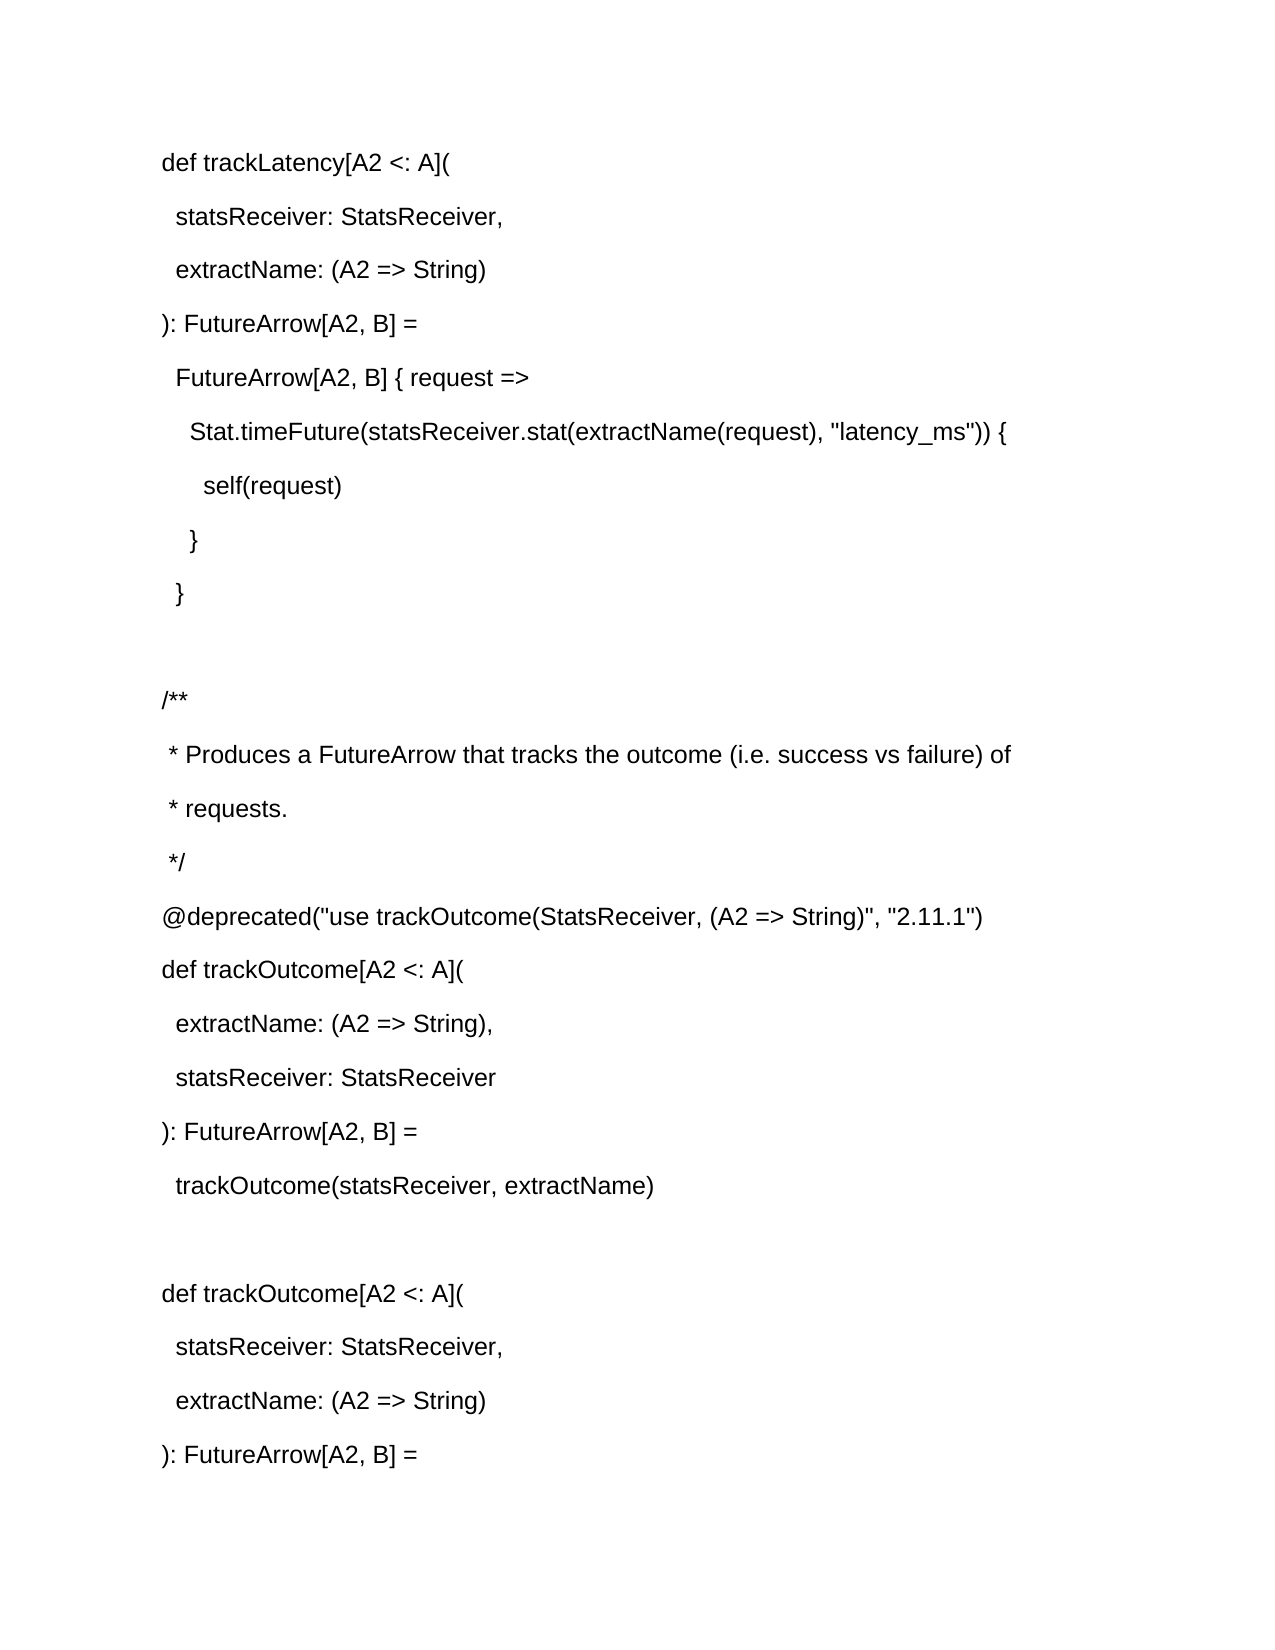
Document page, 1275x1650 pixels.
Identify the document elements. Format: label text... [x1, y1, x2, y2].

text @deprecated("use trackOutcome(StatsReceiver, (A2 => String)", "2.11.1") [148, 902, 1127, 930]
text statsReceiver: StatsReceiver, [148, 201, 1127, 230]
text statsReceiver: StatsReceiver [148, 1063, 1127, 1092]
text } [148, 578, 1127, 607]
text */ [148, 848, 1127, 876]
text def trackOutcome[A2 <: A]( [148, 955, 1127, 984]
text FutureArrow[A2, B] { request => [148, 363, 1127, 392]
text def trackOutcome[A2 <: A]( [148, 1278, 1127, 1307]
text trackOutcome(statsReceiver, extractName) [148, 1171, 1127, 1199]
text * Produces a FutureArrow that tracks the outcome (i.e. success vs failure) of [148, 740, 1127, 769]
text def trackLatency[A2 <: A]( [148, 148, 1127, 176]
text extractName: (A2 => String) [148, 255, 1127, 284]
text self(request) [148, 471, 1127, 499]
text statsReceiver: StatsReceiver, [148, 1332, 1127, 1361]
text } [148, 524, 1127, 553]
text * requests. [148, 794, 1127, 823]
text extractName: (A2 => String), [148, 1009, 1127, 1038]
text extractName: (A2 => String) [148, 1386, 1127, 1415]
text ): FutureArrow[A2, B] = [148, 309, 1127, 338]
text ): FutureArrow[A2, B] = [148, 1117, 1127, 1146]
text /** [148, 686, 1127, 715]
text ): FutureArrow[A2, B] = [148, 1440, 1127, 1469]
text Stat.timeFuture(statsReceiver.stat(extractName(request), "latency_ms")) { [148, 417, 1127, 446]
